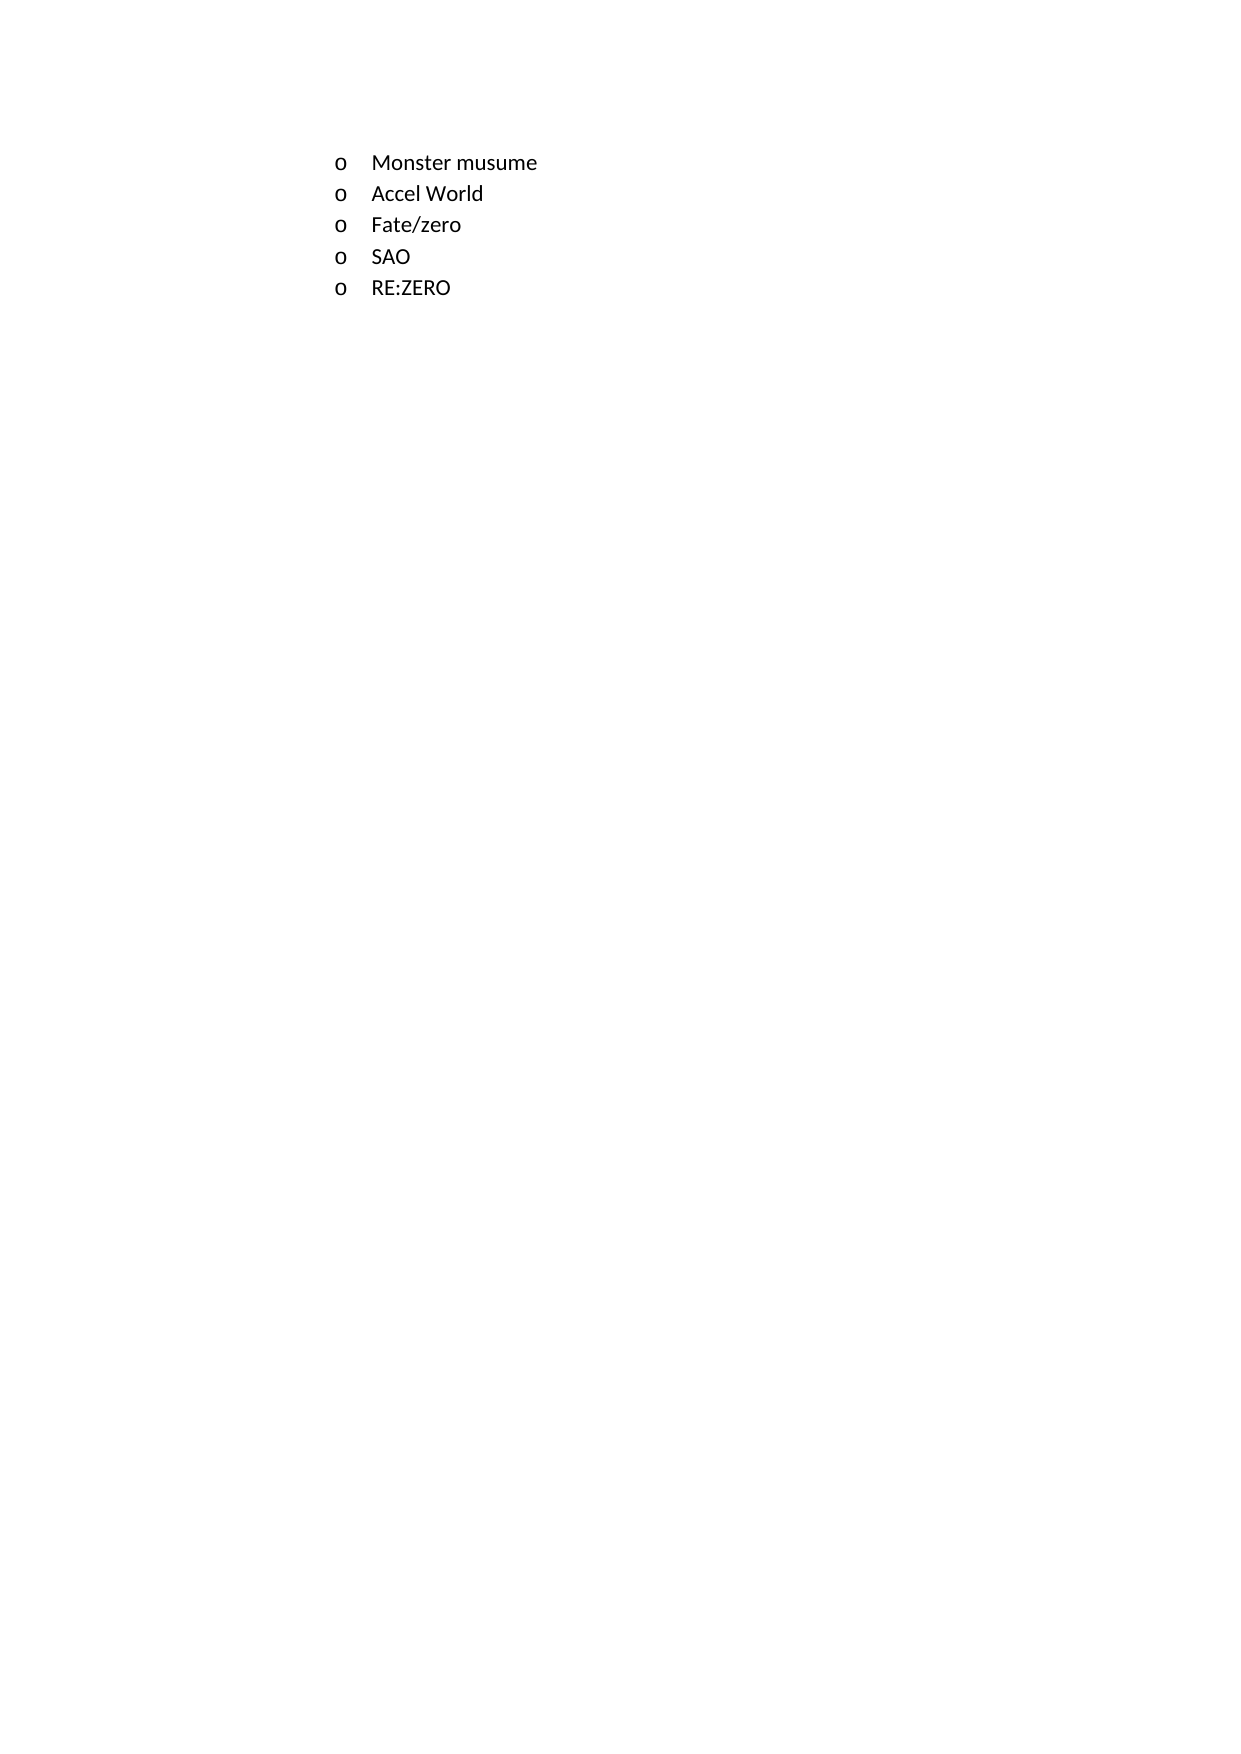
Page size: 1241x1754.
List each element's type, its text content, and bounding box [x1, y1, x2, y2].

list Fate/zero [334, 211, 1093, 240]
list SAO [334, 242, 1093, 271]
list Accel World [334, 179, 1093, 208]
list Monster musume [334, 148, 1093, 177]
list RE:ZERO [334, 273, 1093, 303]
